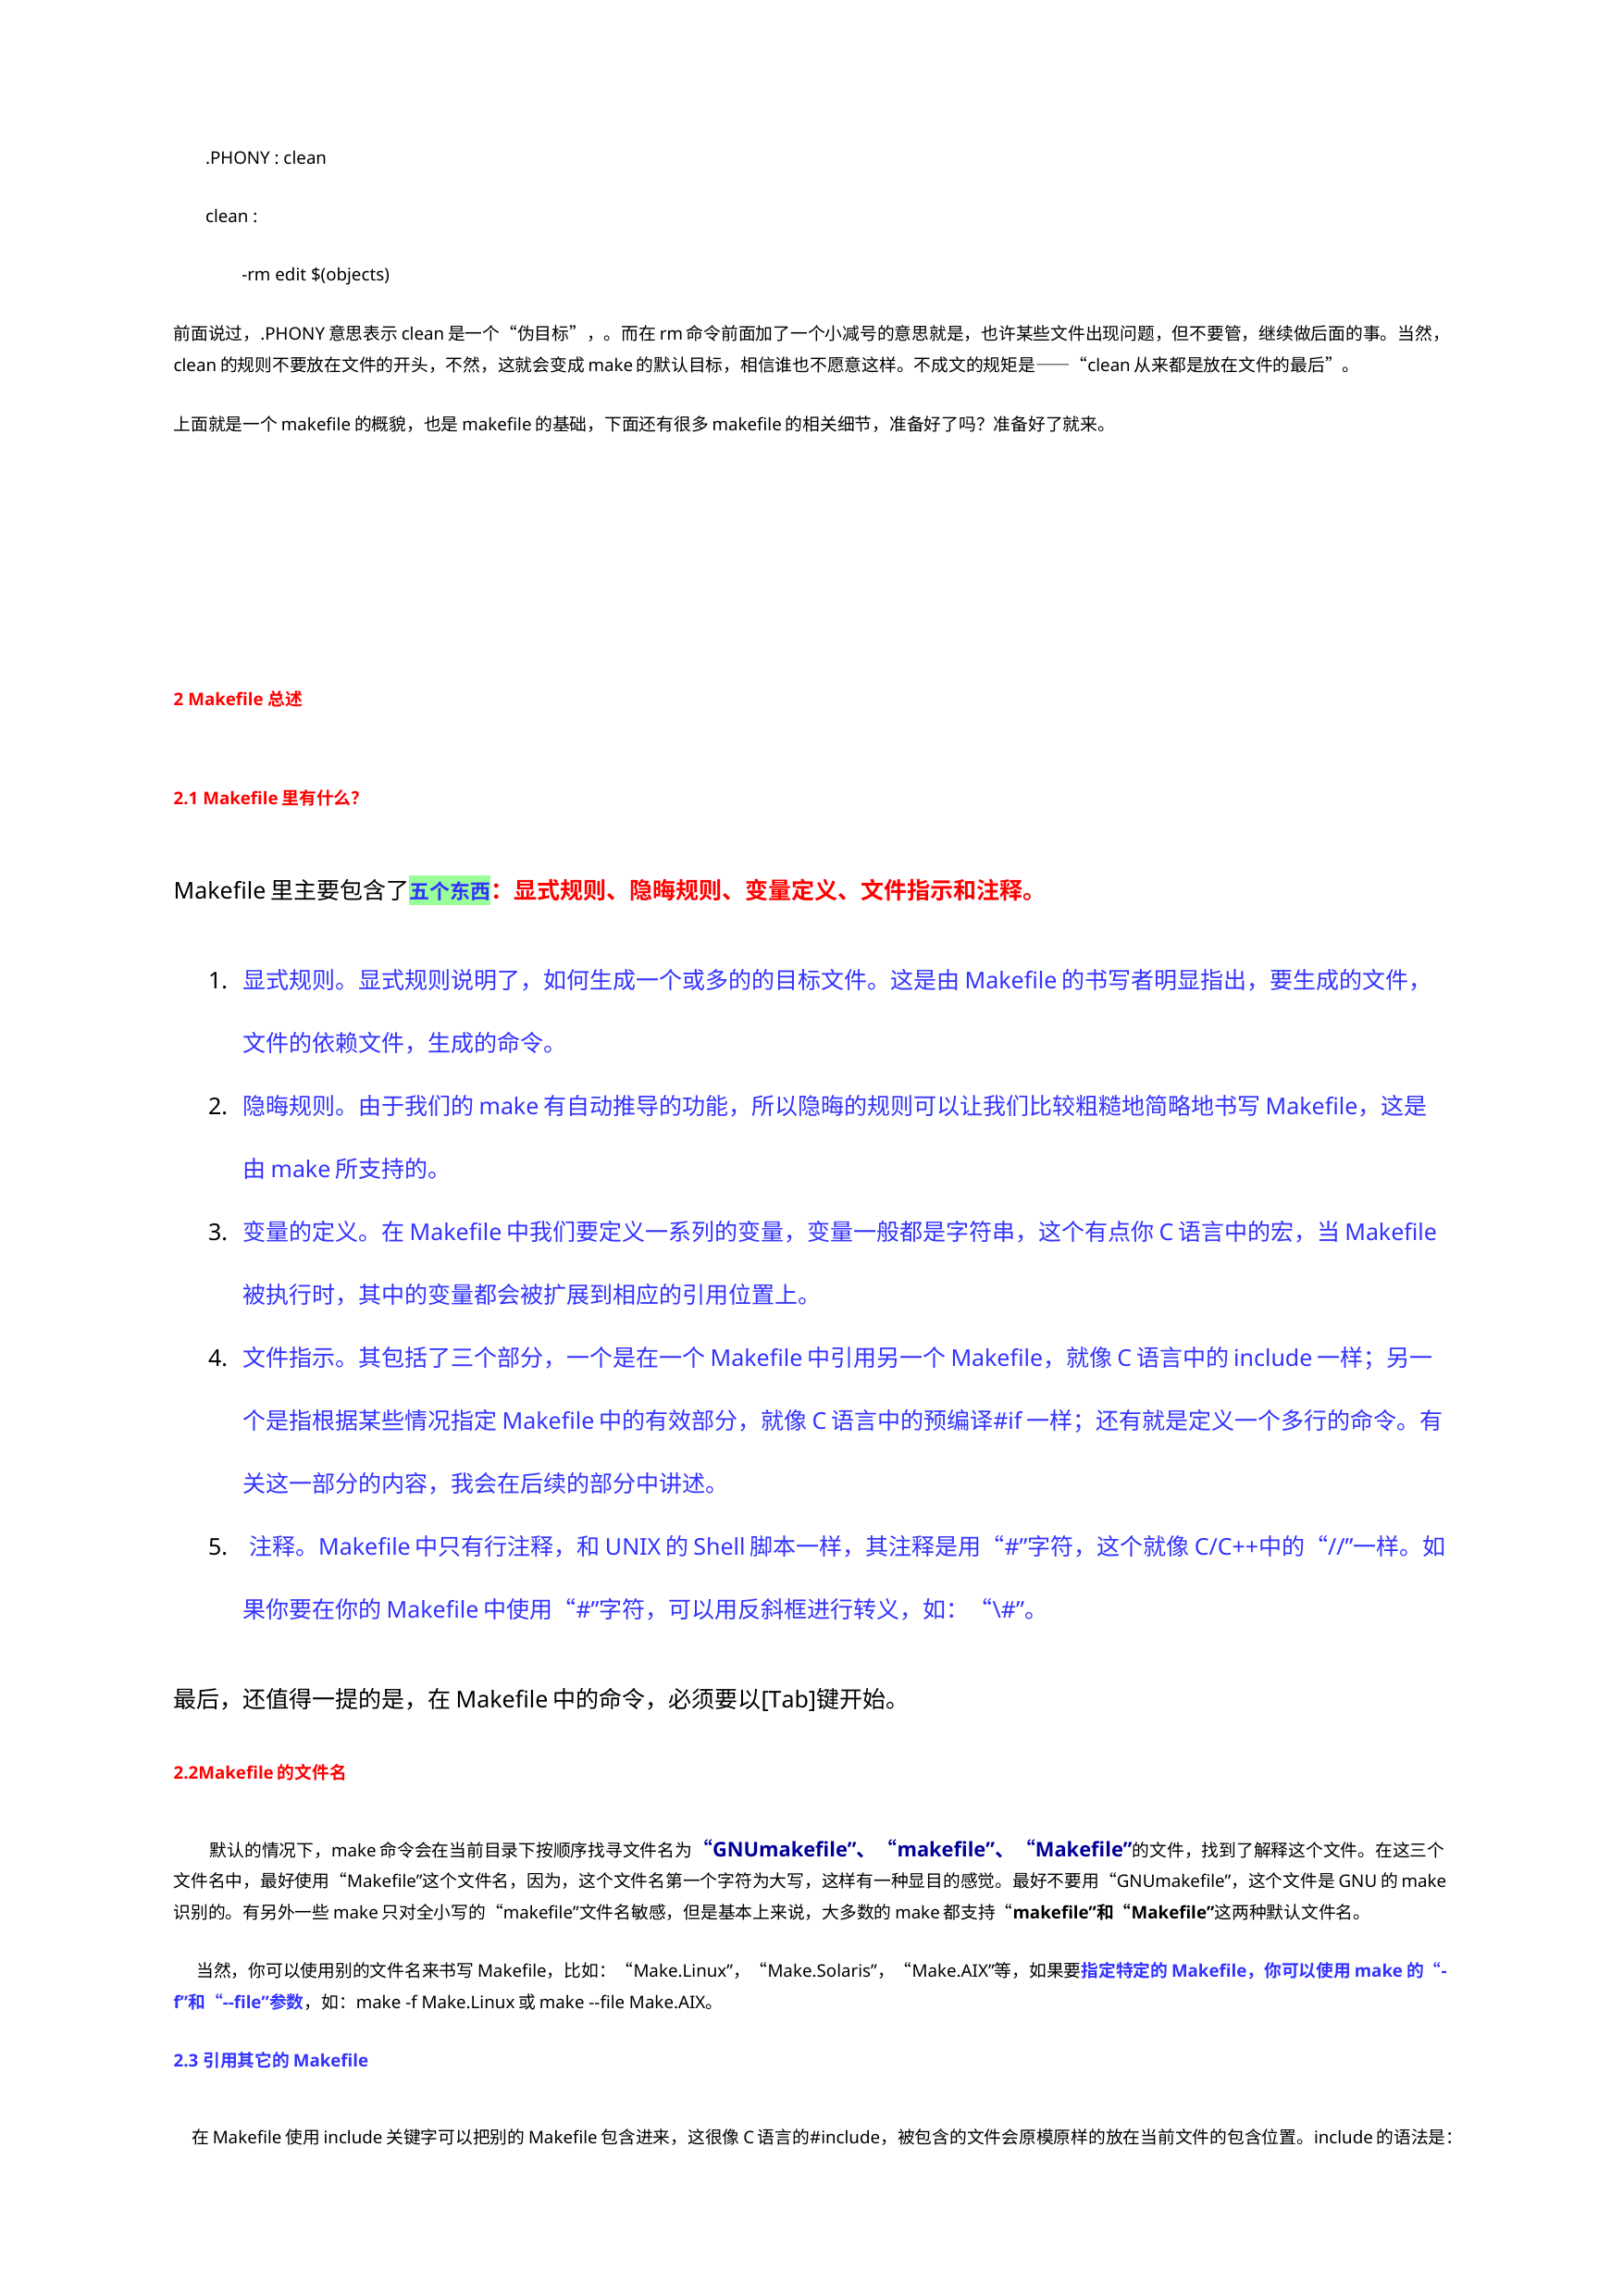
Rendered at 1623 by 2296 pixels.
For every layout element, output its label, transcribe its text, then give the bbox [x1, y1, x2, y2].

text 默认的情况下，make命令会在当前目录下按顺序找寻文件名为“GNUmakefile”、“makefile”、“Makefile”的文件，找到了解释这个文件。在这三个文件名中，最好使用“Makefile”这个文件名，因为，这个文件名第一个字符为大写，这样有一种显目的感觉。最好不要用“GNUmakefile”，这个文件是GNU的make识别的。有另外一些make只对全小写的“makefile”文件名敏感，但是基本上来说，大多数的make都支持“makefile”和“Makefile”这两种默认文件名。 [173, 1832, 1449, 1927]
text 上面就是一个makefile的概貌，也是makefile的基础，下面还有很多makefile的相关细节，准备好了吗？准备好了就来。 [173, 407, 1449, 439]
list 隐晦规则。由于我们的make有自动推导的功能，所以隐晦的规则可以让我们比较粗糙地简略地书写Makefile，这是由make所支持的。 [208, 1074, 1449, 1199]
text .PHONY : clean [173, 142, 1449, 173]
list 注释。Makefile中只有行注释，和UNIX的Shell脚本一样，其注释是用“#”字符，这个就像C/C++中的“//”一样。如果你要在你的Makefile中使用“#”字符，可以用反斜框进行转义，如：“\#”。 [208, 1513, 1449, 1639]
text 当然，你可以使用别的文件名来书写Makefile，比如：“Make.Linux”，“Make.Solaris”，“Make.AIX”等，如果要指定特定的Makefile，你可以使用make的“-f”和“--file”参数，如：make -f Make.Linux或make --file Make.AIX。 [173, 1954, 1449, 2017]
text clean : [173, 201, 1449, 232]
text 前面说过，.PHONY意思表示clean是一个“伪目标”，。而在rm命令前面加了一个小减号的意思就是，也许某些文件出现问题，但不要管，继续做后面的事。当然，clean的规则不要放在文件的开头，不然，这就会变成make的默认目标，相信谁也不愿意这样。不成文的规矩是——“clean从来都是放在文件的最后”。 [173, 317, 1449, 380]
subtitle 2.3 引用其它的Makefile [173, 2043, 1449, 2075]
text Makefile里主要包含了五个东西：显式规则、隐晦规则、变量定义、文件指示和注释。 [173, 858, 1449, 921]
subtitle 2.2Makefile的文件名 [173, 1756, 1449, 1787]
list 变量的定义。在Makefile中我们要定义一系列的变量，变量一般都是字符串，这个有点你C语言中的宏，当Makefile被执行时，其中的变量都会被扩展到相应的引用位置上。 [208, 1199, 1449, 1325]
list 显式规则。显式规则说明了，如何生成一个或多的的目标文件。这是由Makefile的书写者明显指出，要生成的文件，文件的依赖文件，生成的命令。 [208, 948, 1449, 1074]
text 在Makefile使用include关键字可以把别的Makefile包含进来，这很像C语言的#include，被包含的文件会原模原样的放在当前文件的包含位置。include的语法是： [173, 2120, 1449, 2152]
subtitle 2 Makefile 总述 [173, 682, 1449, 714]
subtitle 2.1 Makefile里有什么？ [173, 781, 1449, 813]
text 最后，还值得一提的是，在Makefile中的命令，必须要以[Tab]键开始。 [173, 1666, 1449, 1729]
text -rm edit $(objects) [173, 259, 1449, 291]
list 文件指示。其包括了三个部分，一个是在一个Makefile中引用另一个Makefile，就像C语言中的include一样；另一个是指根据某些情况指定Makefile中的有效部分，就像C语言中的预编译#if一样；还有就是定义一个多行的命令。有关这一部分的内容，我会在后续的部分中讲述。 [208, 1325, 1449, 1513]
